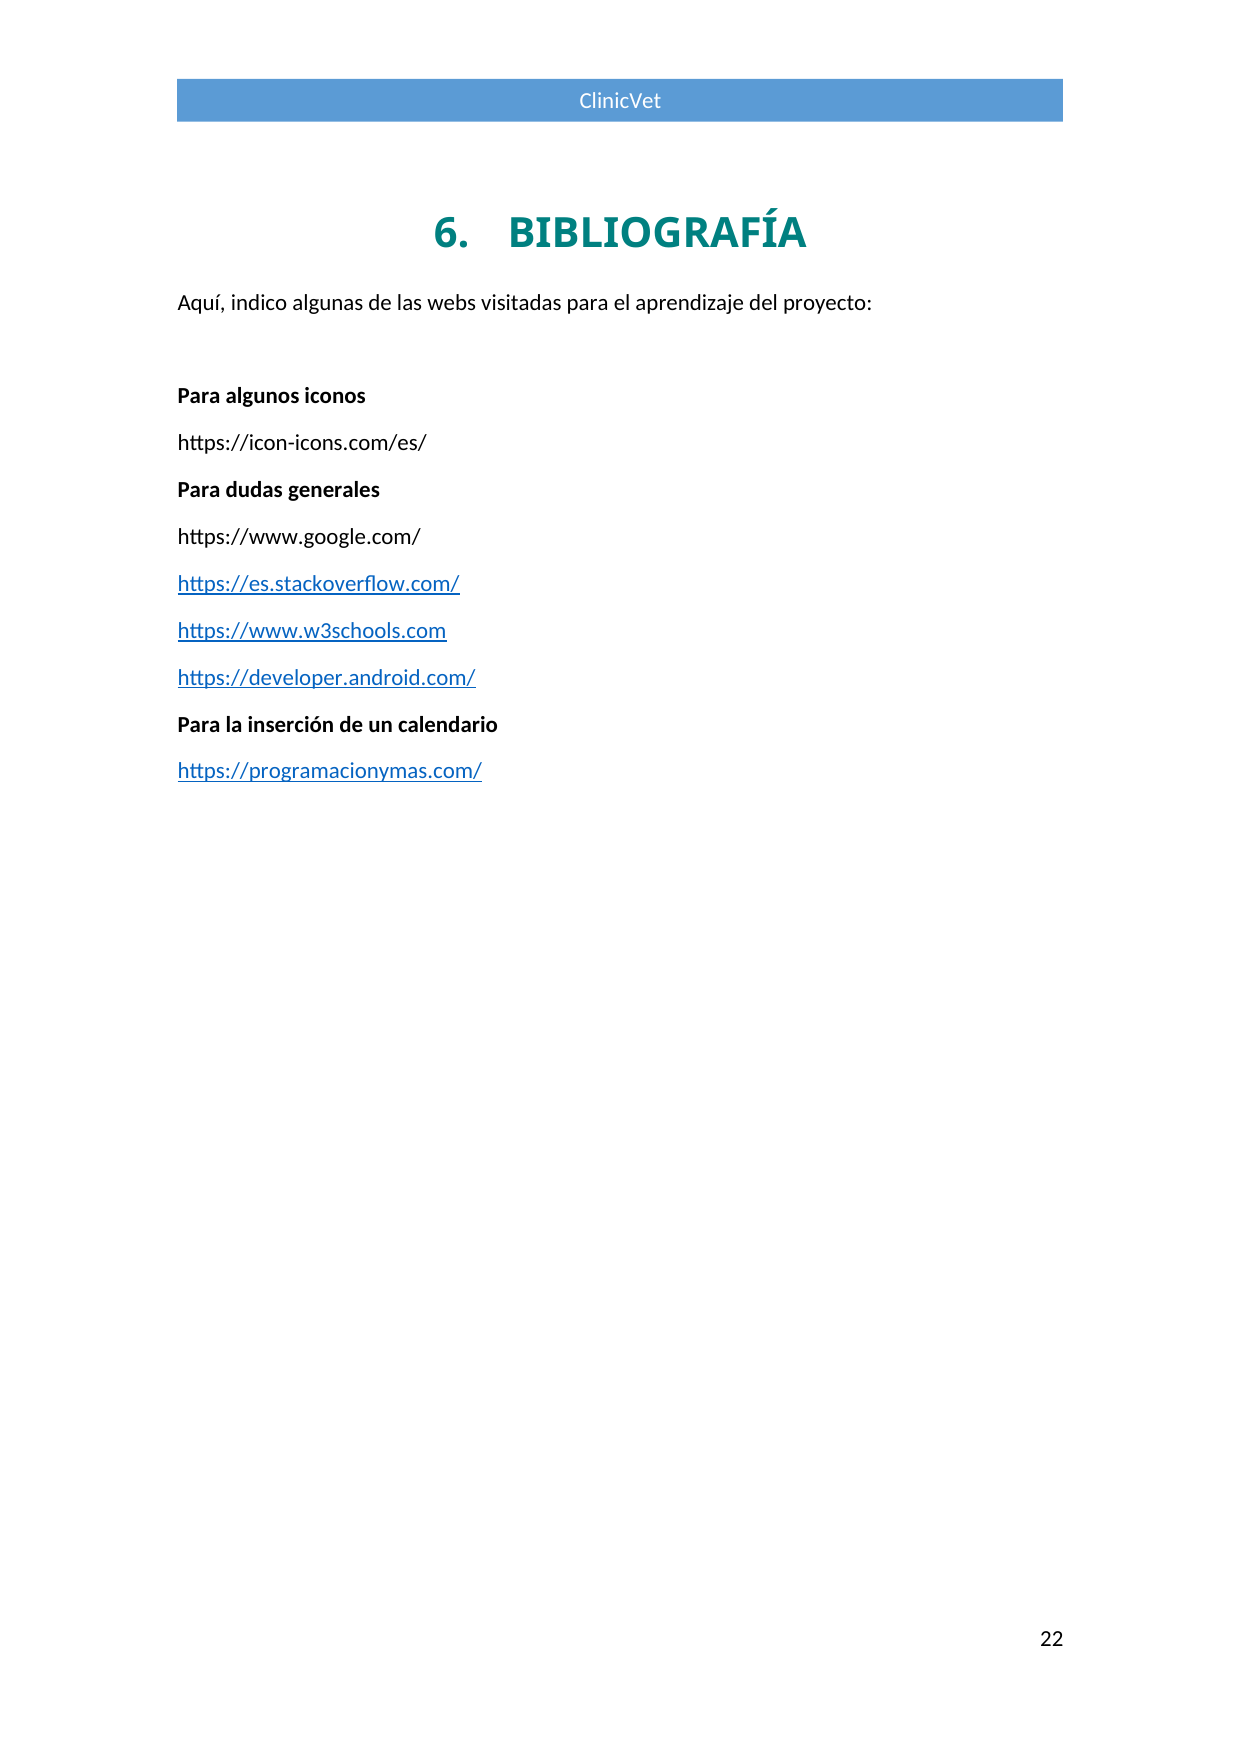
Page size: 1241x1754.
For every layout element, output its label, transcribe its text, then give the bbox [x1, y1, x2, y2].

text Aquí, indico algunas de las webs visitadas para el aprendizaje del proyecto: [177, 288, 1063, 316]
text Para dudas generales [177, 475, 1063, 503]
text https://www.google.com/ [177, 522, 1063, 550]
text https://www.w3schools.com [177, 616, 1063, 644]
text https://icon-icons.com/es/ [177, 428, 1063, 457]
text Para algunos iconos [177, 382, 1063, 410]
text https://developer.android.com/ [177, 663, 1063, 691]
text https://programacionymas.com/ [177, 757, 1063, 785]
subtitle BIBLIOGRAFÍA [177, 203, 1063, 259]
text https://es.stackoverflow.com/ [177, 569, 1063, 597]
text Para la inserción de un calendario [177, 710, 1063, 738]
